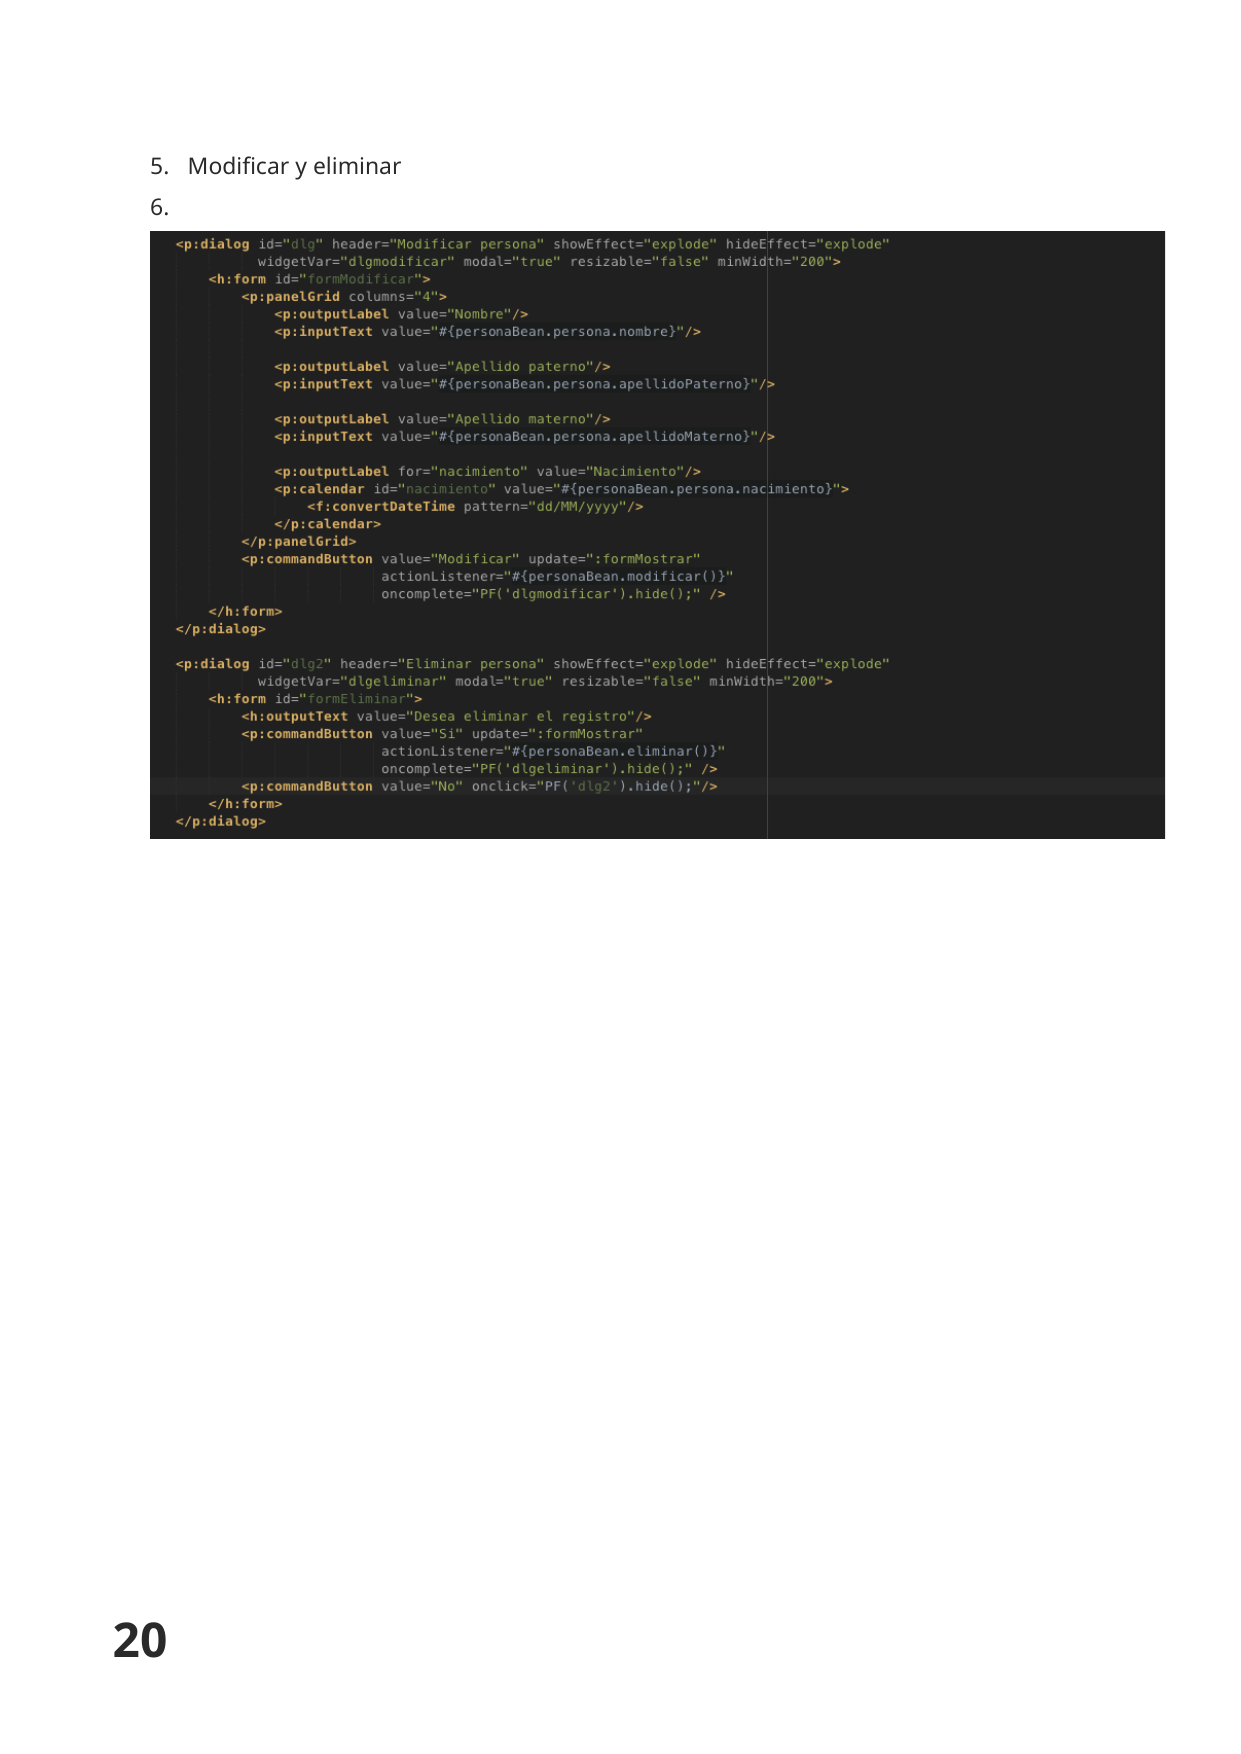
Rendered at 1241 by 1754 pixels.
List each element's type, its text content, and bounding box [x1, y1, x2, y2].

list Modificar y eliminar [150, 150, 1128, 181]
picture [150, 231, 1166, 839]
